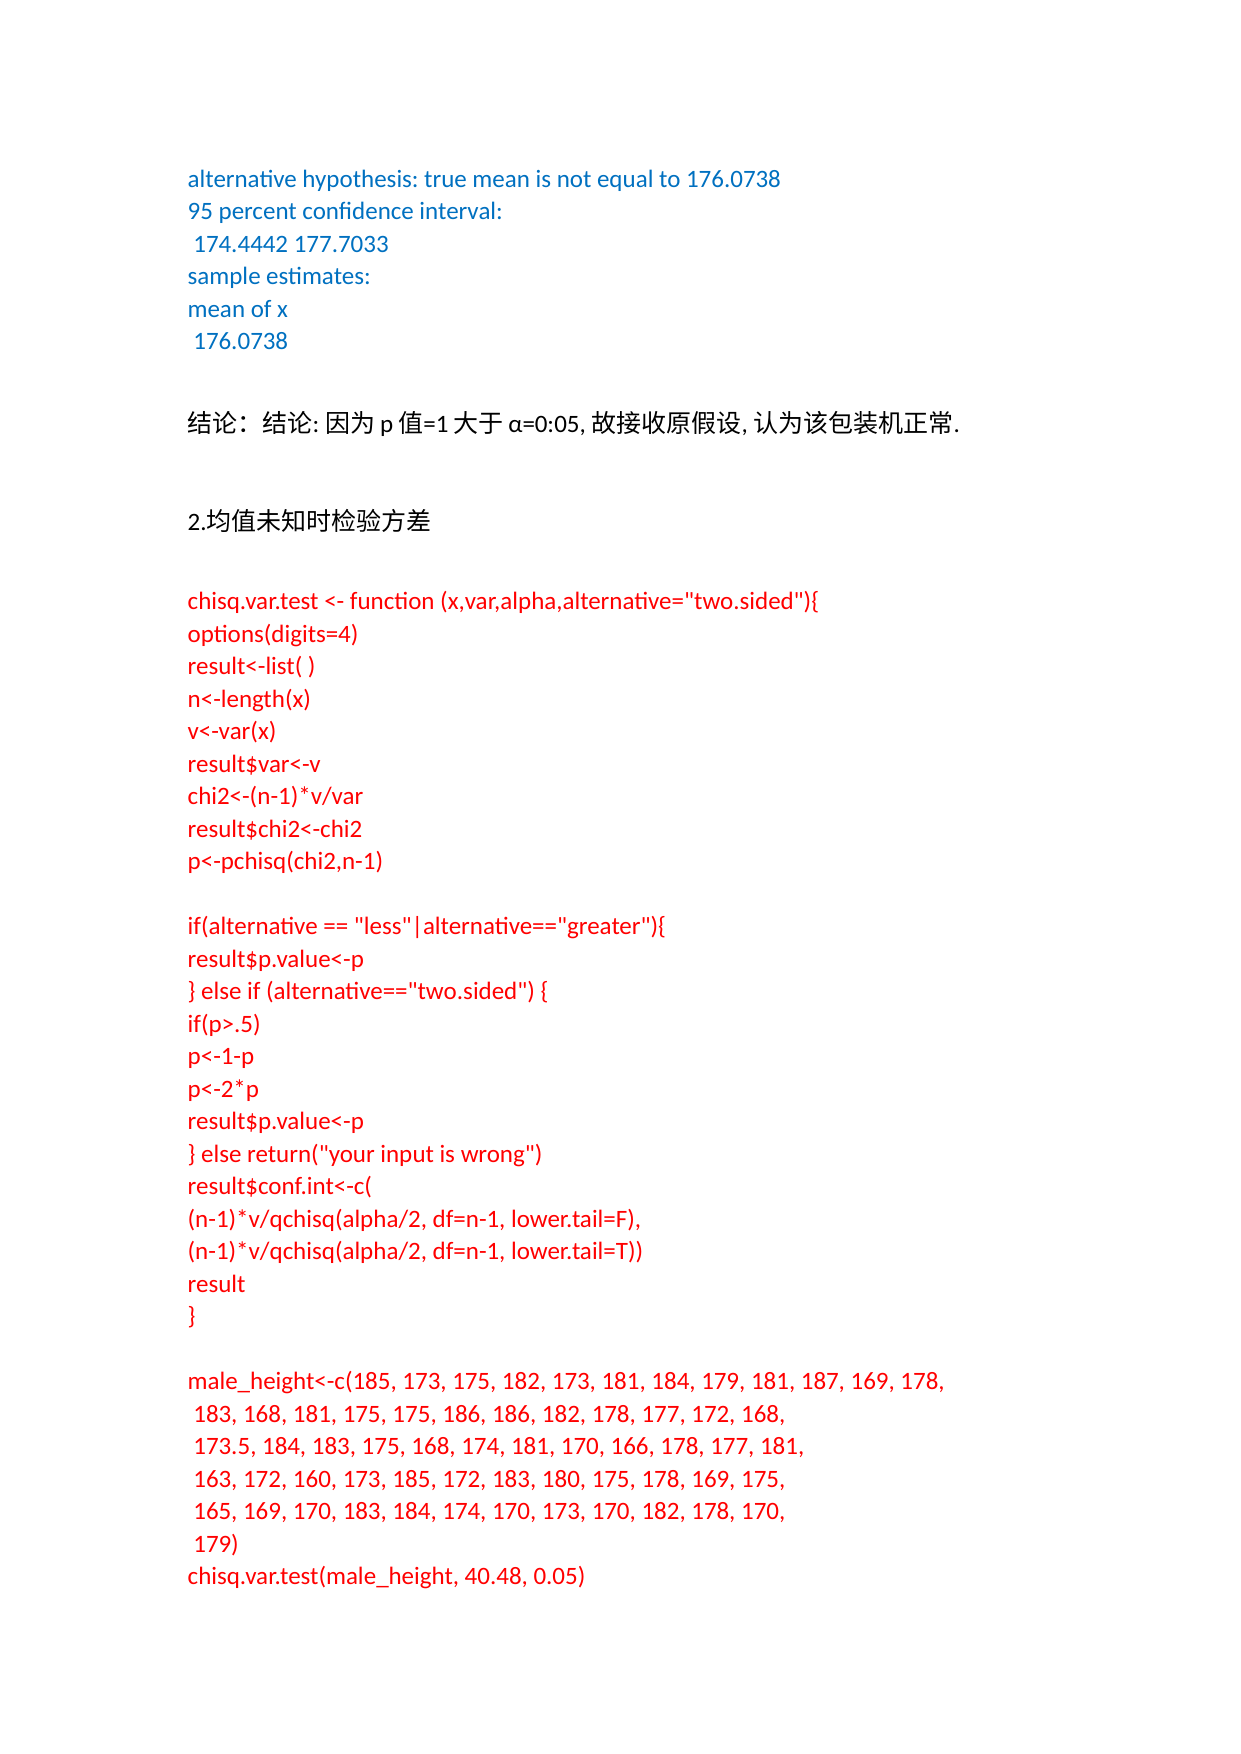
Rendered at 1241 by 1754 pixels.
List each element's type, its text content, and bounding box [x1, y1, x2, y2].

list options(digits=4) [187, 617, 1053, 649]
list if(alternative == "less"|alternative=="greater"){ [187, 909, 1053, 942]
list v<-var(x) [187, 714, 1053, 747]
list n<-length(x) [187, 682, 1053, 714]
list 174.4442 177.7033 [187, 227, 1053, 259]
list result$conf.int<-c( [187, 1169, 1053, 1202]
list if(p>.5) [187, 1007, 1053, 1039]
list mean of x [187, 292, 1053, 324]
list result$p.value<-p [187, 1104, 1053, 1137]
list result [187, 1267, 1053, 1299]
list result$var<-v [187, 747, 1053, 779]
list 179) [187, 1527, 1053, 1559]
list result$chi2<-chi2 [187, 812, 1053, 844]
list result$p.value<-p [187, 942, 1053, 974]
list 95 percent confidence interval: [187, 194, 1053, 227]
list 163, 172, 160, 173, 185, 172, 183, 180, 175, 178, 169, 175, [187, 1462, 1053, 1494]
list male_height<-c(185, 173, 175, 182, 173, 181, 184, 179, 181, 187, 169, 178, [187, 1364, 1053, 1397]
list 173.5, 184, 183, 175, 168, 174, 181, 170, 166, 178, 177, 181, [187, 1429, 1053, 1462]
list 183, 168, 181, 175, 175, 186, 186, 182, 178, 177, 172, 168, [187, 1397, 1053, 1429]
list } [187, 1299, 1053, 1332]
list 165, 169, 170, 183, 184, 174, 170, 173, 170, 182, 178, 170, [187, 1494, 1053, 1527]
list alternative hypothesis: true mean is not equal to 176.0738 [187, 162, 1053, 194]
list 176.0738 [187, 324, 1053, 357]
list chisq.var.test <- function (x,var,alpha,alternative="two.sided"){ [187, 584, 1053, 617]
list p<-1-p [187, 1039, 1053, 1072]
list 均值未知时检验方差 [187, 487, 1053, 552]
list } else return("your input is wrong") [187, 1137, 1053, 1169]
list p<-2*p [187, 1072, 1053, 1104]
list chisq.var.test(male_height, 40.48, 0.05) [187, 1559, 1053, 1592]
list (n-1)*v/qchisq(alpha/2, df=n-1, lower.tail=F), [187, 1202, 1053, 1234]
list (n-1)*v/qchisq(alpha/2, df=n-1, lower.tail=T)) [187, 1234, 1053, 1267]
list 结论：结论: 因为p值=1大于α=0:05, 故接收原假设, 认为该包装机正常. [187, 389, 1053, 454]
list } else if (alternative=="two.sided") { [187, 974, 1053, 1007]
list result<-list( ) [187, 649, 1053, 682]
list chi2<-(n-1)*v/var [187, 779, 1053, 812]
list sample estimates: [187, 259, 1053, 292]
list p<-pchisq(chi2,n-1) [187, 844, 1053, 877]
